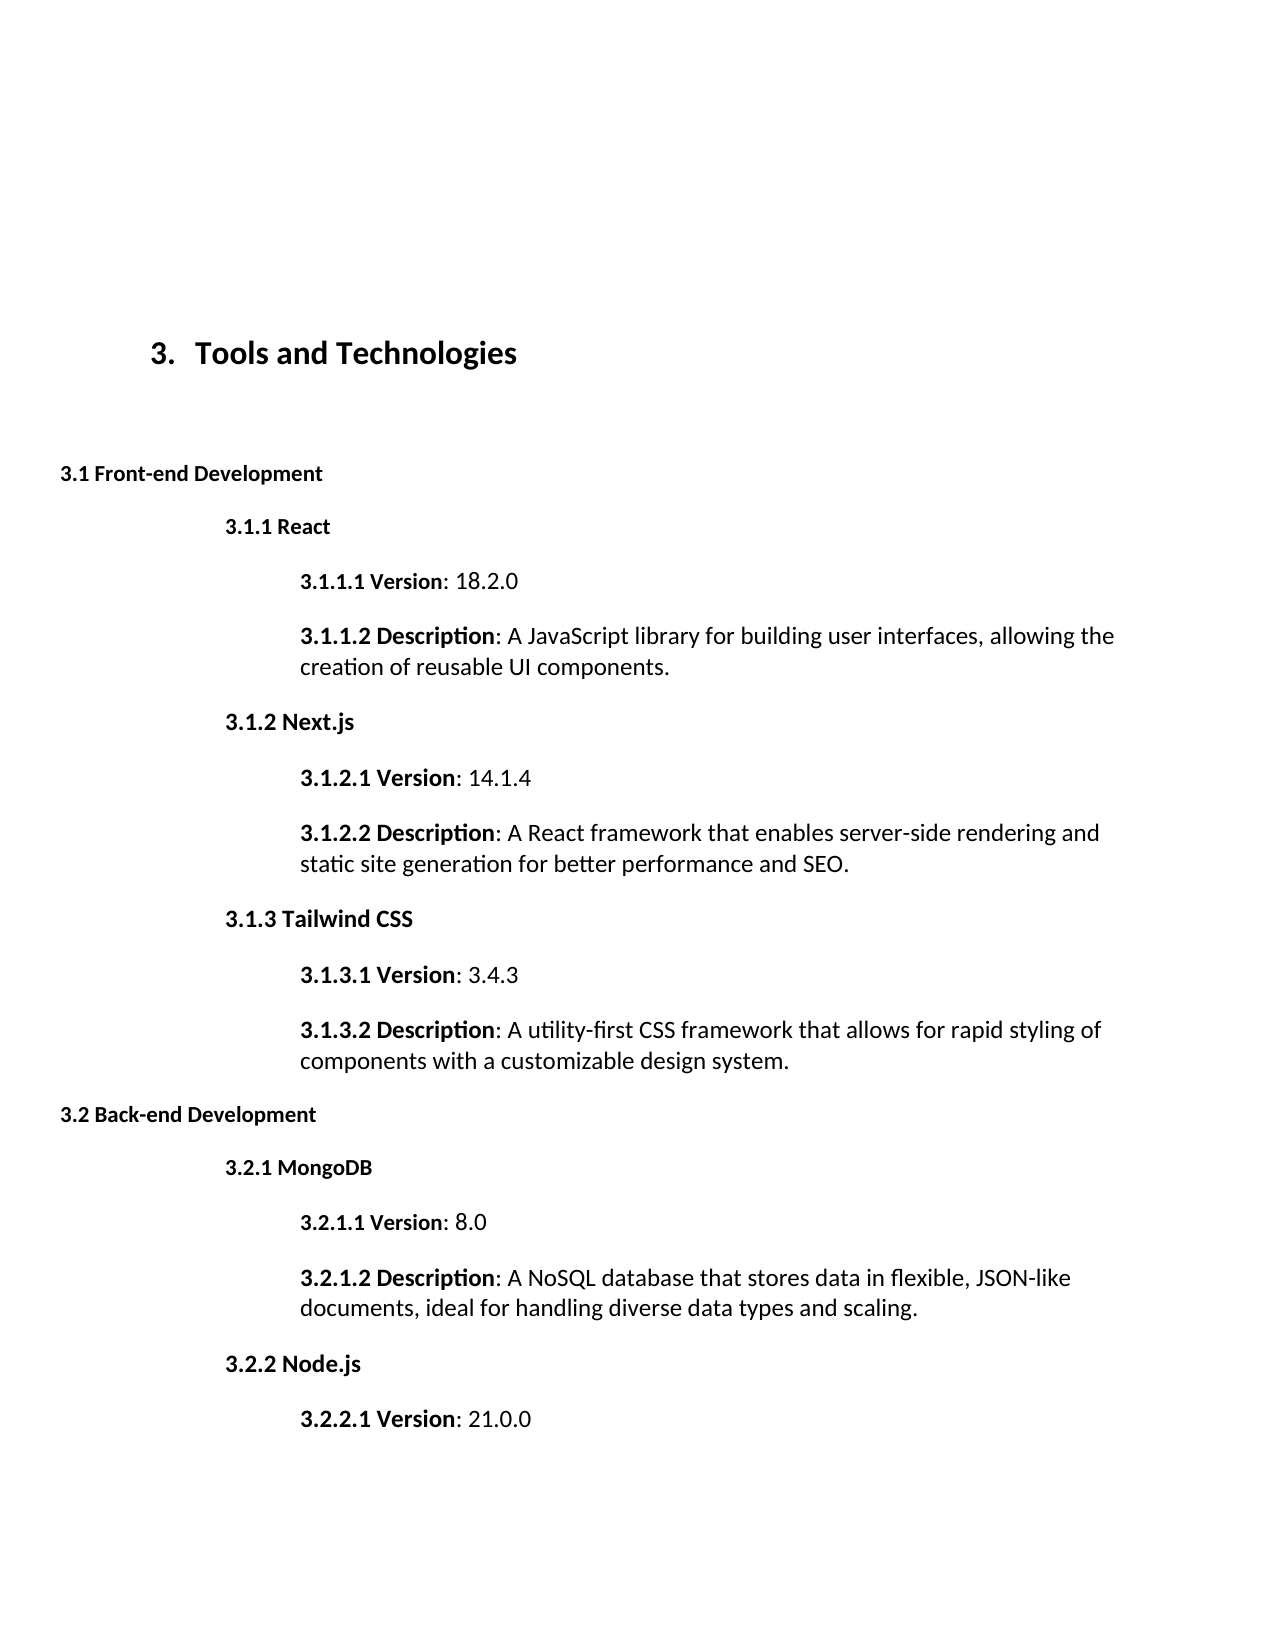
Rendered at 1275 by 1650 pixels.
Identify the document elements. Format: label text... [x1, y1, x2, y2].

text 3.1.1.2 Description: A JavaScript library for building user interfaces, allowing the creation of reusable UI components. [300, 620, 1125, 681]
subtitle 3.2 Back-end Development [60, 1101, 1125, 1128]
text 3.2.1.1 Version: 8.0 [300, 1207, 1125, 1237]
text 3.1.3 Tailwind CSS [225, 903, 1125, 934]
text 3.2.2.1 Version: 21.0.0 [300, 1404, 1125, 1434]
text 3.2.1 MongoDB [225, 1153, 1125, 1182]
text 3.1.2.1 Version: 14.1.4 [300, 762, 1125, 792]
subtitle Tools and Technologies [150, 332, 1125, 373]
text 3.1.2 Next.js [225, 706, 1125, 737]
text 3.2.2 Node.js [225, 1348, 1125, 1379]
text 3.1.3.1 Version: 3.4.3 [300, 959, 1125, 989]
text 3.1.1 React [225, 512, 1125, 540]
text 3.1.2.2 Description: A React framework that enables server-side rendering and static site generation for better performance and SEO. [300, 817, 1125, 878]
text 3.1.1.1 Version: 18.2.0 [300, 565, 1125, 595]
subtitle 3.1 Front-end Development [60, 459, 1125, 487]
text 3.1.3.2 Description: A utility-first CSS framework that allows for rapid styling of components with a customizable design system. [300, 1014, 1125, 1076]
text 3.2.1.2 Description: A NoSQL database that stores data in flexible, JSON-like documents, ideal for handling diverse data types and scaling. [300, 1262, 1125, 1323]
